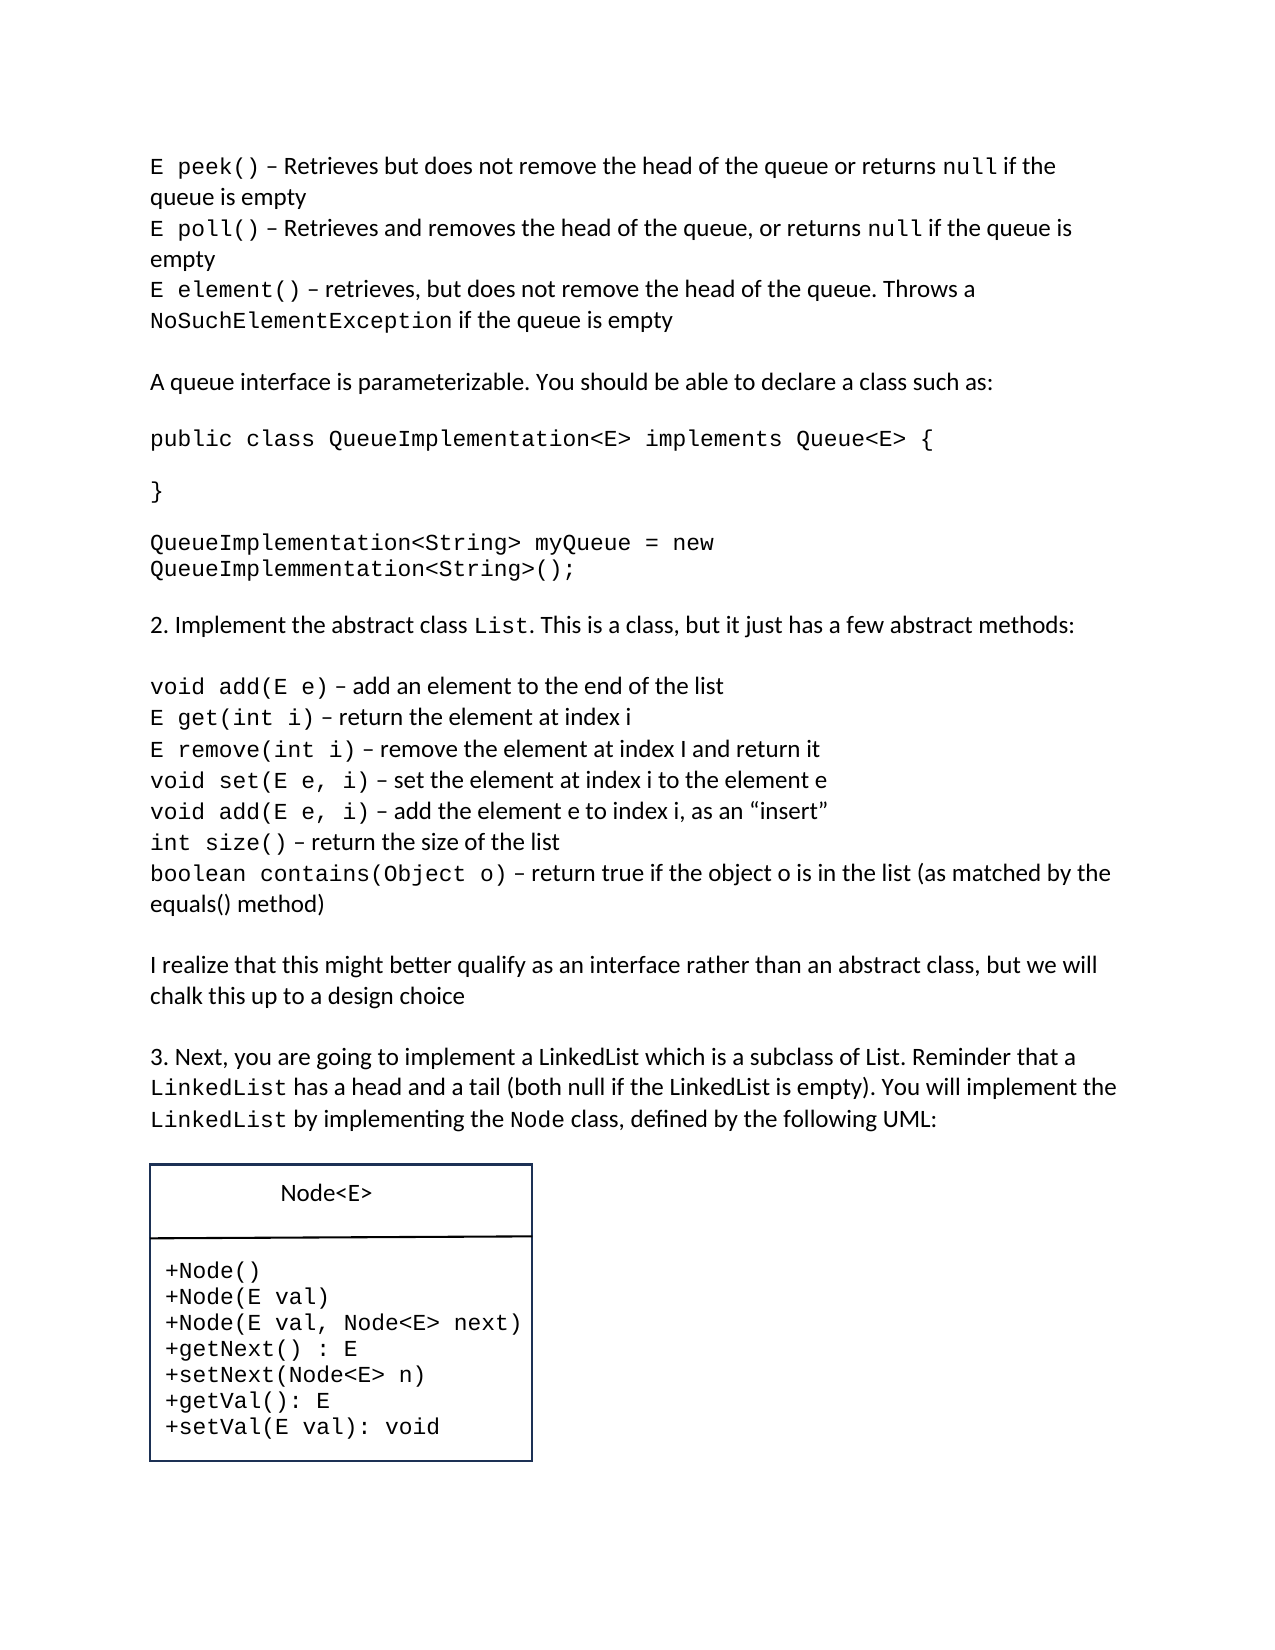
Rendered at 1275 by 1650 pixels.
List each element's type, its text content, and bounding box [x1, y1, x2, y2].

text QueueImplementation<String> myQueue = new QueueImplemmentation<String>(); [150, 531, 1125, 583]
text I realize that this might better qualify as an interface rather than an abstract class, but we will chalk this up to a design choice [150, 949, 1125, 1011]
text E remove(int i) – remove the element at index I and return it [150, 733, 1125, 764]
text E poll() – Retrieves and removes the head of the queue, or returns null if the queue is empty [150, 212, 1125, 273]
text 2. Implement the abstract class List. This is a class, but it just has a few abstract methods: [150, 609, 1125, 640]
text } [150, 479, 1125, 505]
text void add(E e, i) – add the element e to index i, as an “insert” [150, 795, 1125, 826]
text public class QueueImplementation<E> implements Queue<E> { [150, 427, 1125, 453]
text E get(int i) – return the element at index i [150, 702, 1125, 733]
text E peek() – Retrieves but does not remove the head of the queue or returns null if the queue is empty [150, 150, 1125, 212]
text int size() – return the size of the list [150, 826, 1125, 857]
text A queue interface is parameterizable. You should be able to declare a class such as: [150, 366, 1125, 397]
text boolean contains(Object o) – return true if the object o is in the list (as matched by the equals() method) [150, 857, 1125, 919]
text E element() – retrieves, but does not remove the head of the queue. Throws a NoSuchElementException if the queue is empty [150, 273, 1125, 336]
text void add(E e) – add an element to the end of the list [150, 670, 1125, 702]
text 3. Next, you are going to implement a LinkedList which is a subclass of List. Reminder that a LinkedList has a head and a tail (both null if the LinkedList is empty). You will implement the LinkedList by implementing the Node class, defined by the following UML: [150, 1041, 1125, 1134]
text void set(E e, i) – set the element at index i to the element e [150, 764, 1125, 795]
